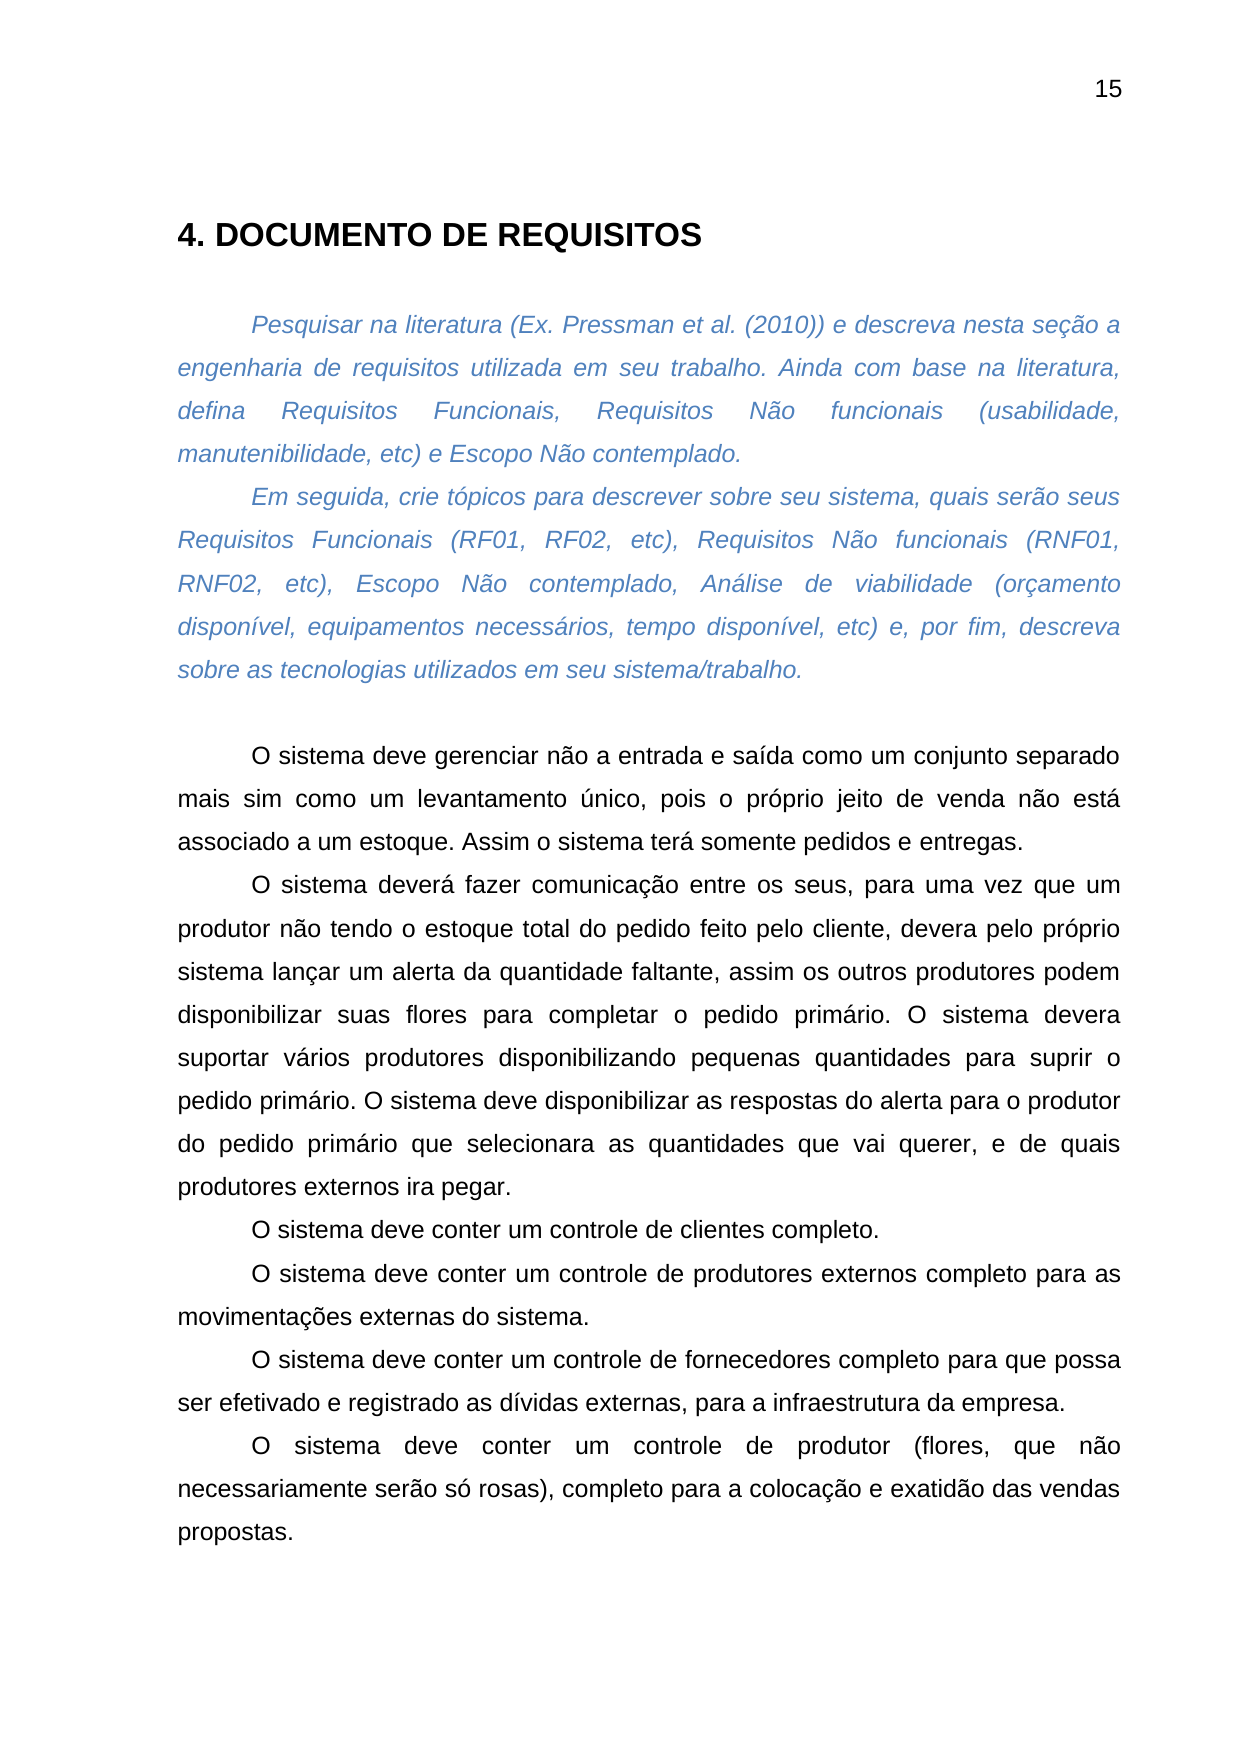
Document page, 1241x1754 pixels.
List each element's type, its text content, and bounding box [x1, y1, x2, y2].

text Em seguida, crie tópicos para descrever sobre seu sistema, quais serão seus Requisitos Funcionais (RF01, RF02, etc), Requisitos Não funcionais (RNF01, RNF02, etc), Escopo Não contemplado, Análise de viabilidade (orçamento disponível, equipamentos necessários, tempo disponível, etc) e, por fim, descreva sobre as tecnologias utilizados em seu sistema/trabalho. [177, 482, 1122, 683]
text O sistema deve conter um controle de clientes completo. [177, 1215, 1122, 1244]
text O sistema deverá fazer comunicação entre os seus, para uma vez que um produtor não tendo o estoque total do pedido feito pelo cliente, devera pelo próprio sistema lançar um alerta da quantidade faltante, assim os outros produtores podem disponibilizar suas flores para completar o pedido primário. O sistema devera suportar vários produtores disponibilizando pequenas quantidades para suprir o pedido primário. O sistema deve disponibilizar as respostas do alerta para o produtor do pedido primário que selecionara as quantidades que vai querer, e de quais produtores externos ira pegar. [177, 870, 1122, 1201]
text O sistema deve conter um controle de fornecedores completo para que possa ser efetivado e registrado as dívidas externas, para a infraestrutura da empresa. [177, 1345, 1122, 1417]
text O sistema deve conter um controle de produtores externos completo para as movimentações externas do sistema. [177, 1258, 1122, 1330]
text Pesquisar na literatura (Ex. Pressman et al. (2010)) e descreva nesta seção a engenharia de requisitos utilizada em seu trabalho. Ainda com base na literatura, defina Requisitos Funcionais, Requisitos Não funcionais (usabilidade, manutenibilidade, etc) e Escopo Não contemplado. [177, 310, 1122, 468]
text DOCUMENTO DE REQUISITOS [177, 215, 1122, 253]
text O sistema deve gerenciar não a entrada e saída como um conjunto separado mais sim como um levantamento único, pois o próprio jeito de venda não está associado a um estoque. Assim o sistema terá somente pedidos e entregas. [177, 741, 1122, 856]
text O sistema deve conter um controle de produtor (flores, que não necessariamente serão só rosas), completo para a colocação e exatidão das vendas propostas. [177, 1431, 1122, 1546]
